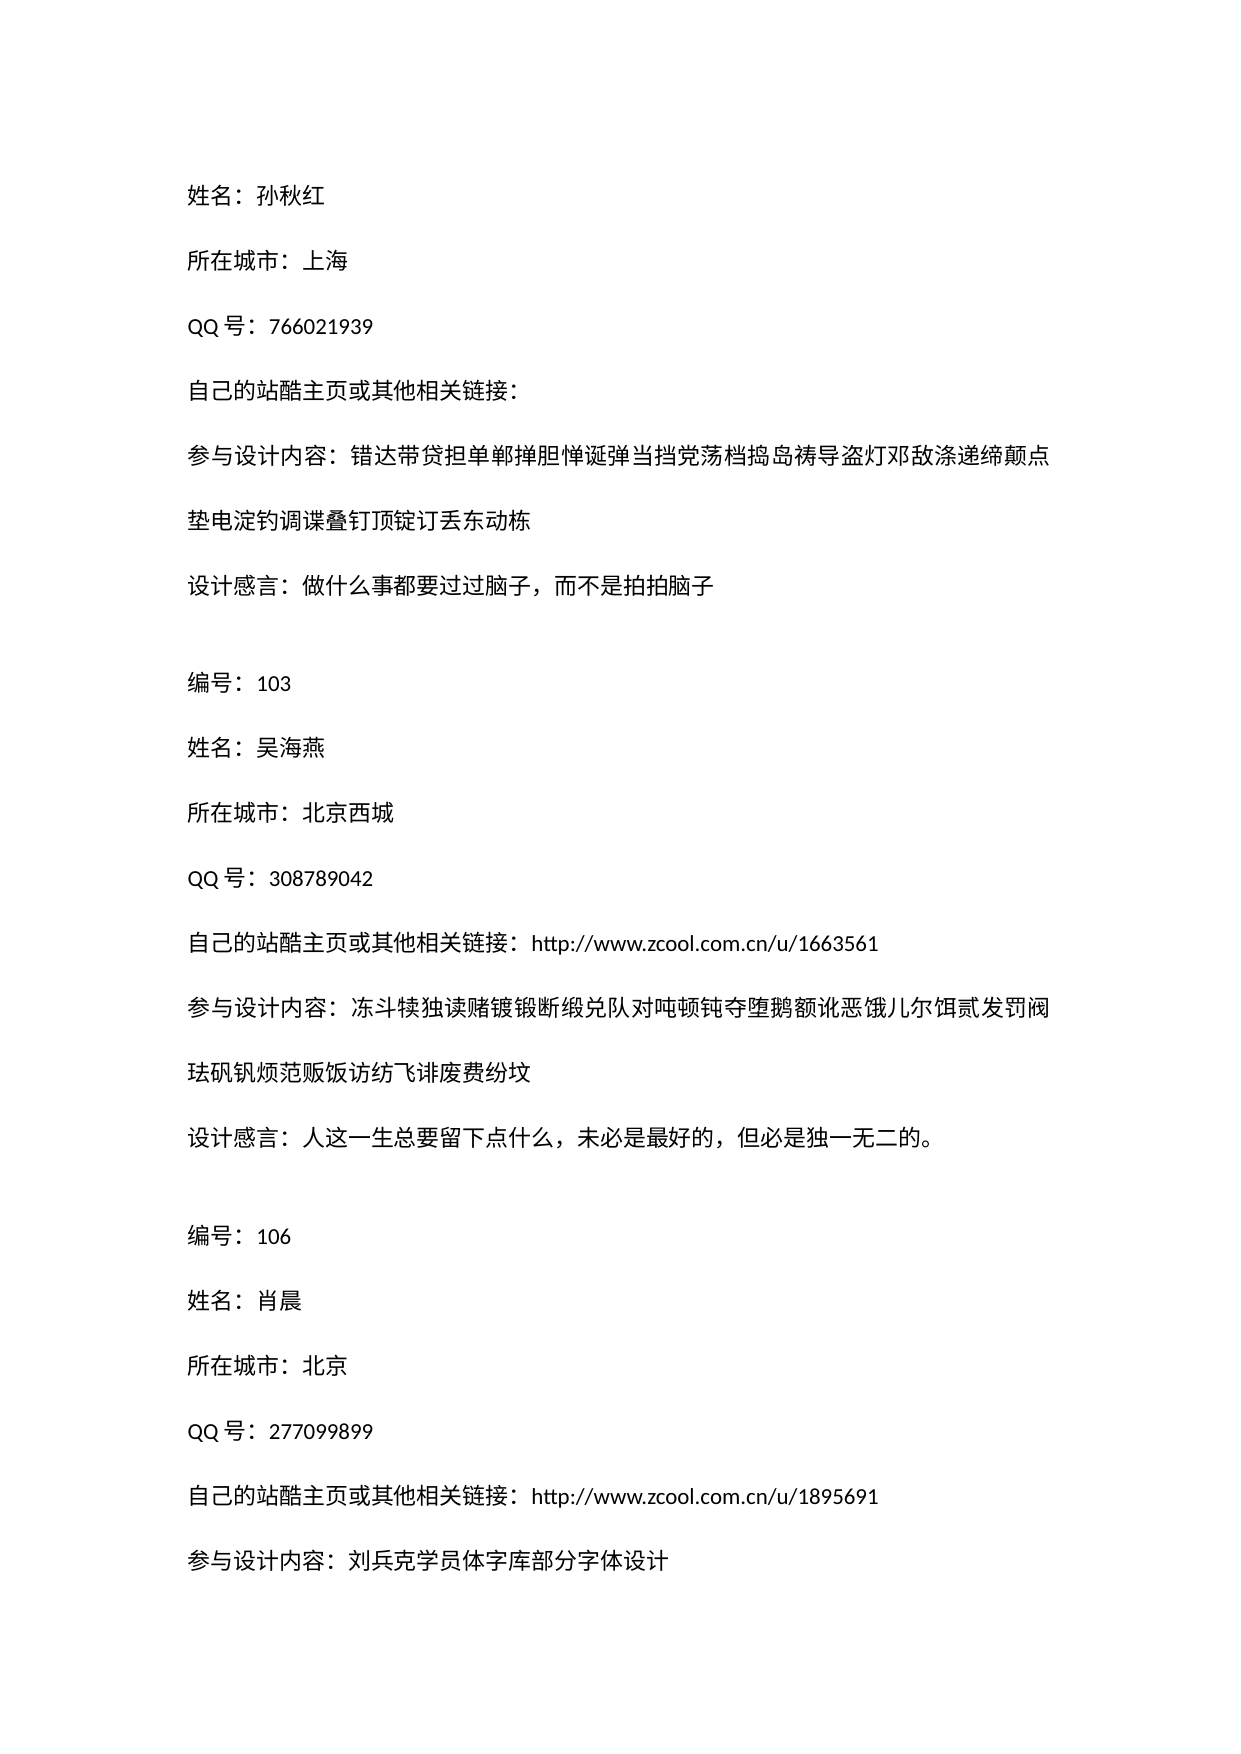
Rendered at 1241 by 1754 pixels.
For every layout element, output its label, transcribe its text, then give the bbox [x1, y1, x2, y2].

text 自己的站酷主页或其他相关链接：http://www.zcool.com.cn/u/1663561 [187, 909, 1053, 974]
text QQ号：766021939 [187, 292, 1053, 357]
text 姓名：肖晨 [187, 1267, 1053, 1332]
text 自己的站酷主页或其他相关链接： [187, 357, 1053, 422]
text 自己的站酷主页或其他相关链接：http://www.zcool.com.cn/u/1895691 [187, 1462, 1053, 1527]
text 所在城市：北京西城 [187, 779, 1053, 844]
text QQ号：308789042 [187, 844, 1053, 909]
text 参与设计内容：错达带贷担单郸掸胆惮诞弹当挡党荡档捣岛祷导盗灯邓敌涤递缔颠点垫电淀钓调谍叠钉顶锭订丢东动栋 [187, 422, 1053, 552]
text 所在城市：上海 [187, 227, 1053, 292]
text 姓名：吴海燕 [187, 714, 1053, 779]
text 姓名：孙秋红 [187, 162, 1053, 227]
text 编号：106 [187, 1202, 1053, 1267]
text 设计感言：人这一生总要留下点什么，未必是最好的，但必是独一无二的。 [187, 1104, 1053, 1169]
text 设计感言：做什么事都要过过脑子，而不是拍拍脑子 [187, 552, 1053, 617]
text 参与设计内容：冻斗犊独读赌镀锻断缎兑队对吨顿钝夺堕鹅额讹恶饿儿尔饵贰发罚阀珐矾钒烦范贩饭访纺飞诽废费纷坟 [187, 974, 1053, 1104]
text 所在城市：北京 [187, 1332, 1053, 1397]
text QQ号：277099899 [187, 1397, 1053, 1462]
text 编号：103 [187, 649, 1053, 714]
text 参与设计内容：刘兵克学员体字库部分字体设计 [187, 1527, 1053, 1592]
